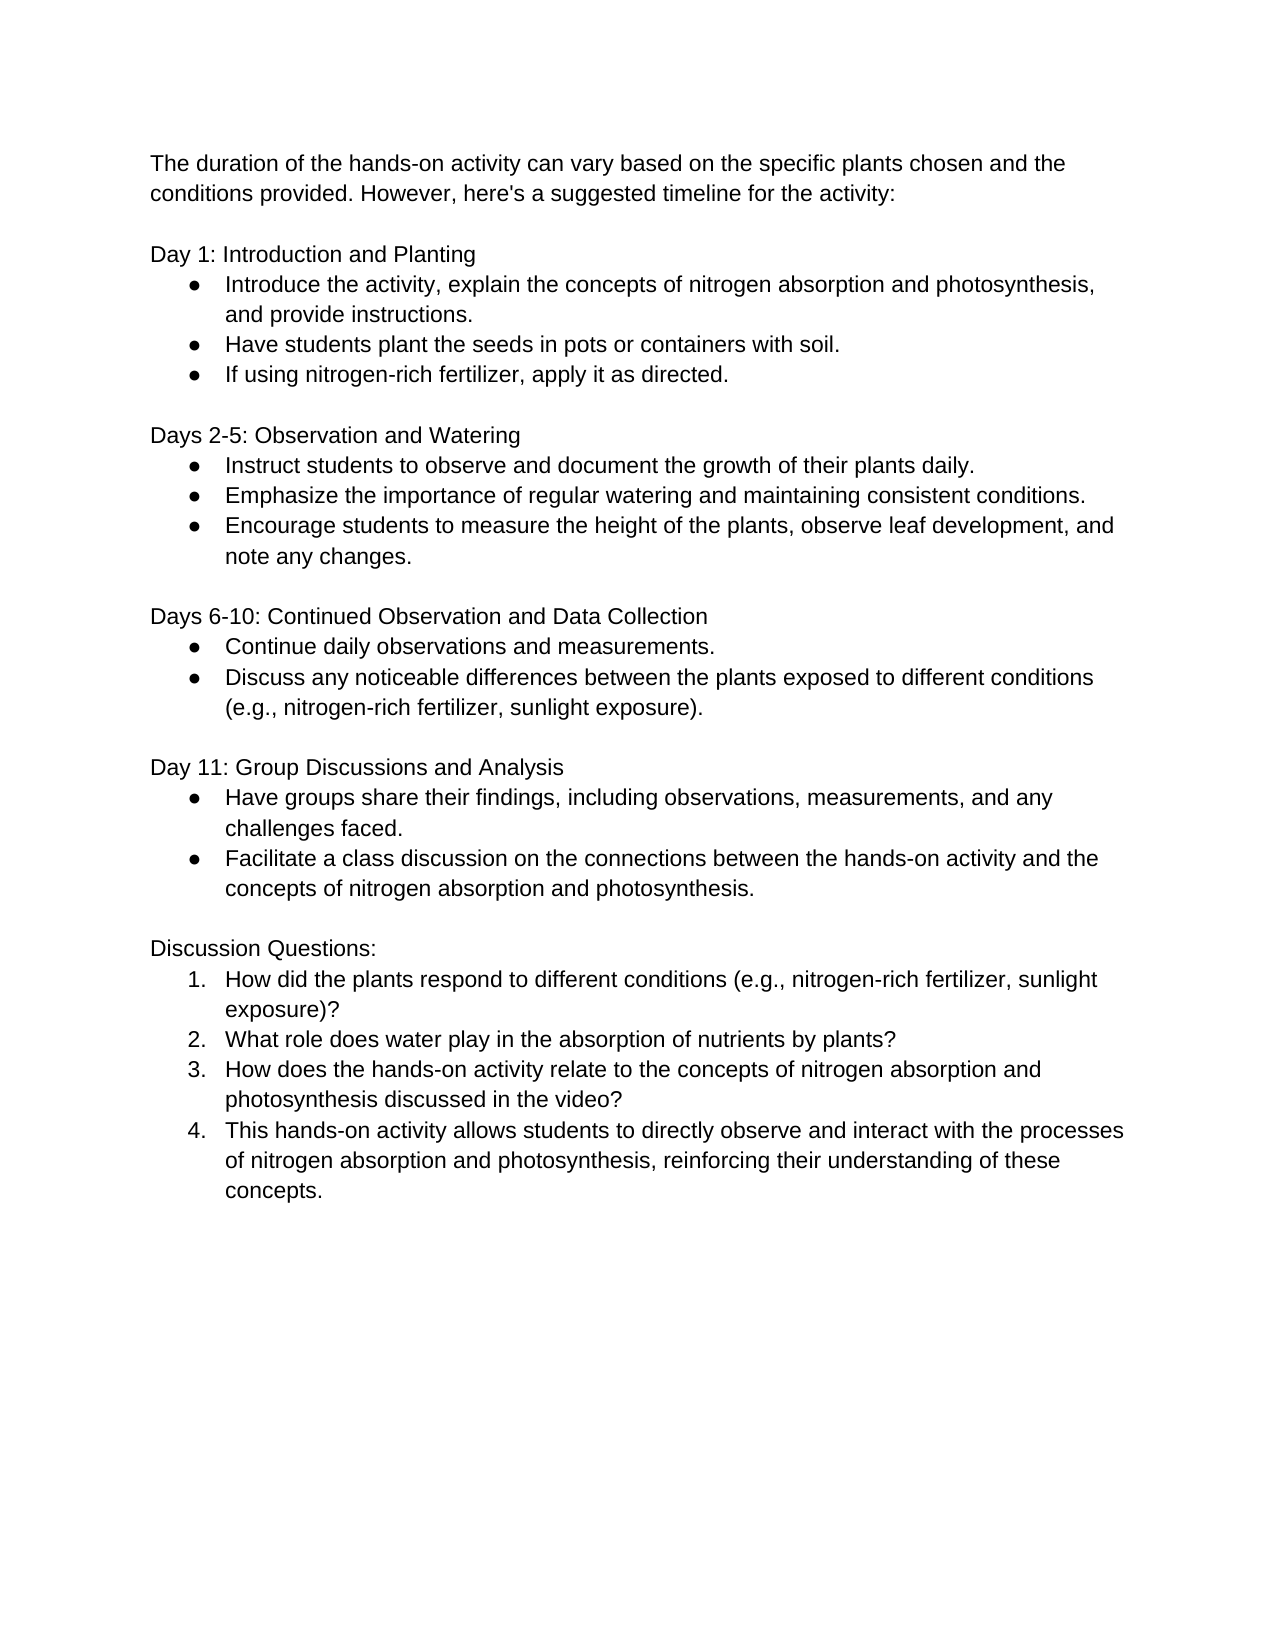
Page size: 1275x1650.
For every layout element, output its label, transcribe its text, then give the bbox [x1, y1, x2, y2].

list Have students plant the seeds in pots or containers with soil. [187, 331, 1125, 358]
text Day 11: Group Discussions and Analysis [150, 754, 1125, 781]
list Instruct students to observe and document the growth of their plants daily. [187, 452, 1125, 478]
list Have groups share their findings, including observations, measurements, and any challenges faced. [187, 784, 1125, 841]
list How does the hands-on activity relate to the concepts of nitrogen absorption and photosynthesis discussed in the video? [187, 1056, 1125, 1113]
list Encourage students to measure the height of the plants, observe leaf development, and note any changes. [187, 512, 1125, 569]
list Facilitate a class discussion on the connections between the hands-on activity and the concepts of nitrogen absorption and photosynthesis. [187, 845, 1125, 901]
text Days 6-10: Continued Observation and Data Collection [150, 603, 1125, 629]
list Introduce the activity, explain the concepts of nitrogen absorption and photosynthesis, and provide instructions. [187, 271, 1125, 327]
text Day 1: Introduction and Planting [150, 241, 1125, 267]
list Emphasize the importance of regular watering and maintaining consistent conditions. [187, 482, 1125, 509]
list If using nitrogen-rich fertilizer, apply it as directed. [187, 361, 1125, 388]
text Discussion Questions: [150, 935, 1125, 962]
list What role does water play in the absorption of nutrients by plants? [187, 1026, 1125, 1052]
list This hands-on activity allows students to directly observe and interact with the processes of nitrogen absorption and photosynthesis, reinforcing their understanding of these concepts. [187, 1117, 1125, 1203]
text Days 2-5: Observation and Watering [150, 422, 1125, 448]
text The duration of the hands-on activity can vary based on the specific plants chosen and the conditions provided. However, here's a suggested timeline for the activity: [150, 150, 1125, 207]
list Continue daily observations and measurements. [187, 633, 1125, 660]
list How did the plants respond to different conditions (e.g., nitrogen-rich fertilizer, sunlight exposure)? [187, 966, 1125, 1022]
list Discuss any noticeable differences between the plants exposed to different conditions (e.g., nitrogen-rich fertilizer, sunlight exposure). [187, 663, 1125, 720]
